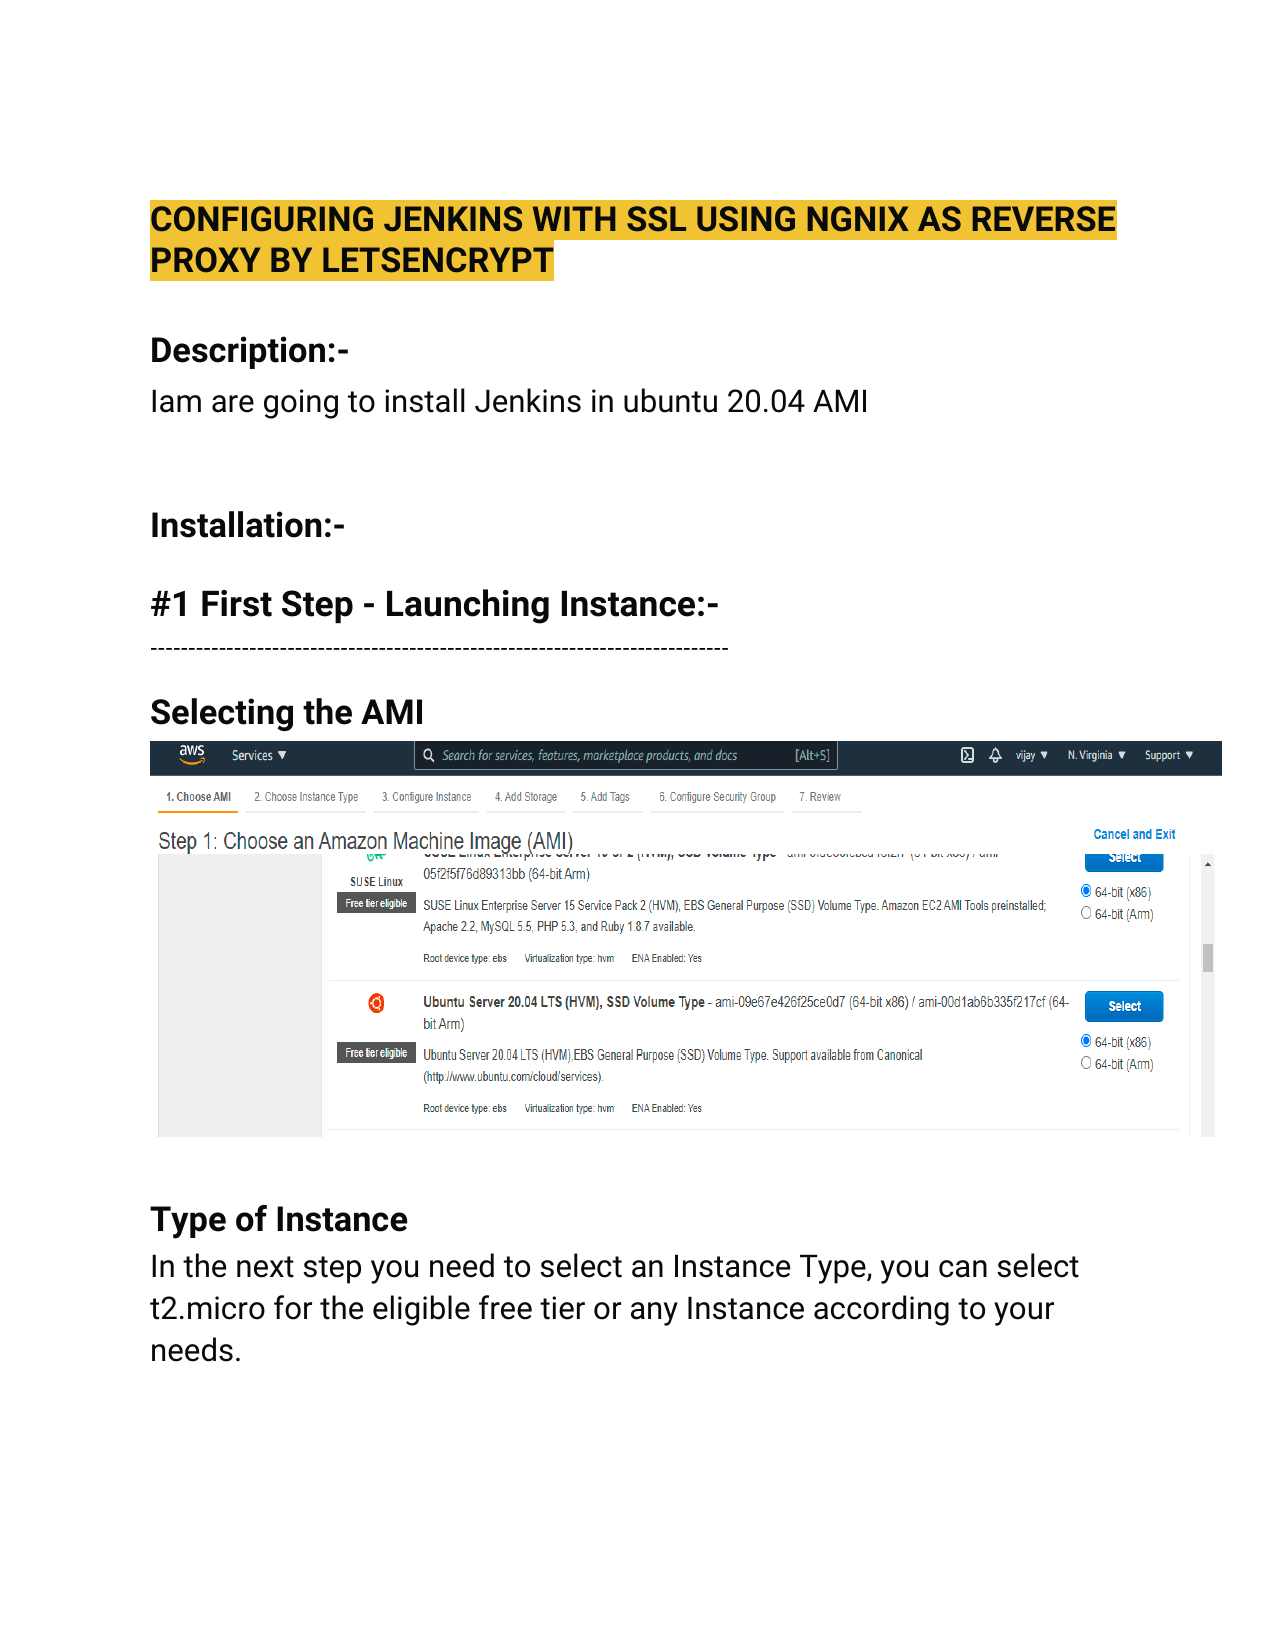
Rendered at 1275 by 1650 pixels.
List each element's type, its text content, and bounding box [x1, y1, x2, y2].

picture [150, 741, 1222, 1137]
text Iam are going to install Jenkins in ubuntu 20.04 AMI [150, 383, 1125, 420]
text ---------------------------------------------------------------------------- [150, 633, 1125, 660]
subtitle CONFIGURING JENKINS WITH SSL USING NGNIX AS REVERSE PROXY BY LETSENCRYPT [554, 200, 1125, 281]
subtitle #1 First Step - Launching Instance:- [150, 583, 1125, 625]
subtitle Type of Instance [150, 1200, 1125, 1240]
subtitle Selecting the AMI [150, 693, 1125, 733]
subtitle Installation:- [150, 506, 1125, 546]
subtitle Description:- [150, 331, 1125, 371]
text In the next step you need to select an Instance Type, you can select t2.micro for the eligible free tier or any Instance according to your needs. [150, 1248, 1125, 1369]
